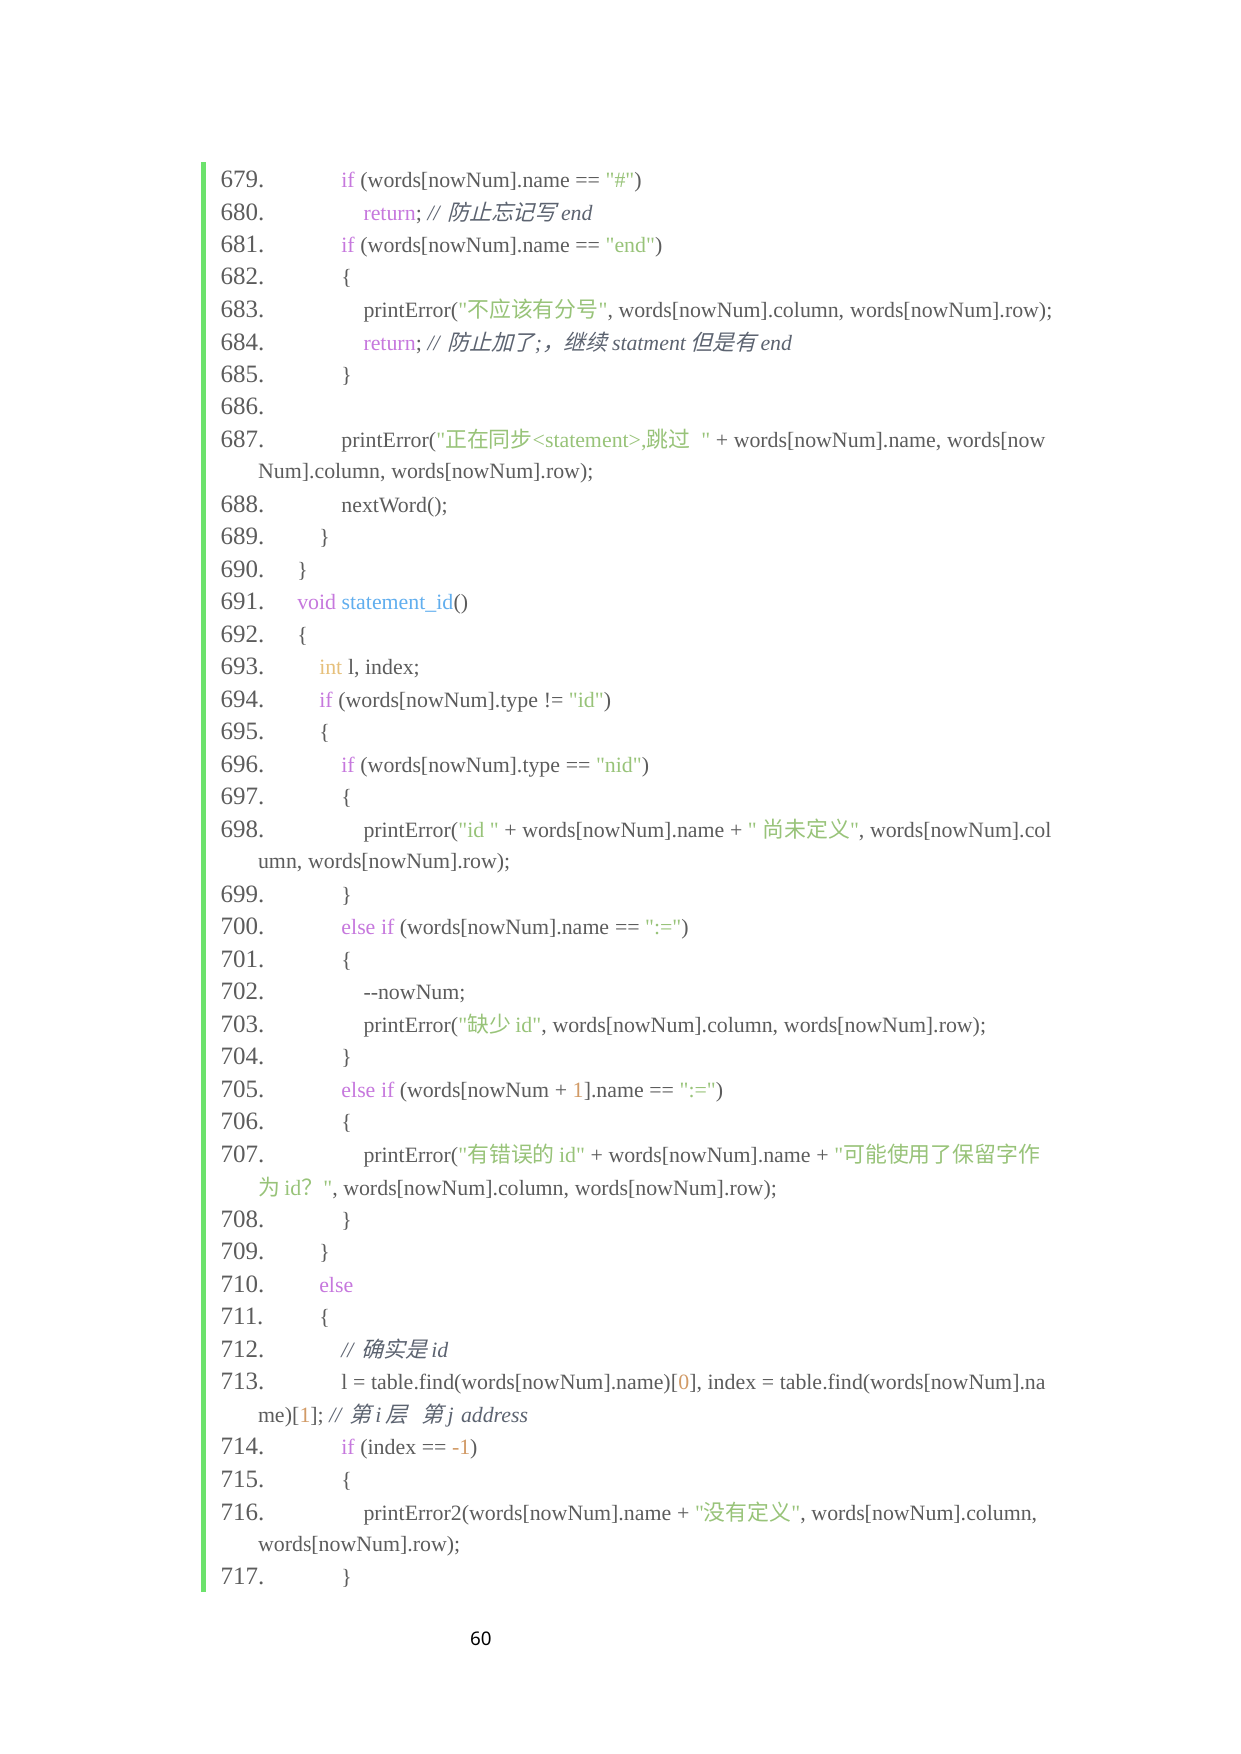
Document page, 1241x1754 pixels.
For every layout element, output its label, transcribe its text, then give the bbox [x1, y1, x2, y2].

list { [206, 259, 1053, 292]
list printError("id " + words[nowNum].name + " 尚未定义", words[nowNum].column, words[nowNum].row); [206, 812, 1053, 877]
list if (words[nowNum].type == "nid") [206, 747, 1053, 779]
list { [206, 1462, 1053, 1494]
list else if (words[nowNum].name == ":=") [206, 909, 1053, 942]
list if (words[nowNum].name == "end") [206, 227, 1053, 259]
list { [206, 617, 1053, 649]
list if (index == -1) [206, 1429, 1053, 1462]
list void statement_id() [206, 584, 1053, 617]
list else [206, 1267, 1053, 1299]
list } [206, 877, 1053, 909]
list l = table.find(words[nowNum].name)[0], index = table.find(words[nowNum].name)[1]; // 第i层 第j address [206, 1364, 1053, 1429]
list printError("有错误的id" + words[nowNum].name + "可能使用了保留字作为id？", words[nowNum].column, words[nowNum].row); [206, 1137, 1053, 1202]
list if (words[nowNum].type != "id") [206, 682, 1053, 714]
list } [206, 519, 1053, 552]
list printError("不应该有分号", words[nowNum].column, words[nowNum].row); [206, 292, 1053, 324]
list int l, index; [206, 649, 1053, 682]
list { [206, 1104, 1053, 1137]
list } [206, 552, 1053, 584]
list nextWord(); [206, 487, 1053, 519]
list return; // 防止忘记写end [206, 194, 1053, 227]
list { [206, 1299, 1053, 1332]
list printError2(words[nowNum].name + "没有定义", words[nowNum].column, words[nowNum].row); [206, 1494, 1053, 1559]
list else if (words[nowNum + 1].name == ":=") [206, 1072, 1053, 1104]
list return; // 防止加了;，继续statment但是有end [206, 324, 1053, 357]
list printError("正在同步<statement>,跳过 " + words[nowNum].name, words[nowNum].column, words[nowNum].row); [206, 422, 1053, 487]
list printError("缺少id", words[nowNum].column, words[nowNum].row); [206, 1007, 1053, 1039]
list { [206, 714, 1053, 747]
list // 确实是id [206, 1332, 1053, 1364]
list --nowNum; [206, 974, 1053, 1007]
list } [206, 1559, 1053, 1592]
list } [206, 1202, 1053, 1234]
list if (words[nowNum].name == "#") [206, 162, 1053, 194]
list } [206, 1039, 1053, 1072]
list } [206, 1234, 1053, 1267]
list } [206, 357, 1053, 389]
list { [206, 942, 1053, 974]
list { [206, 779, 1053, 812]
